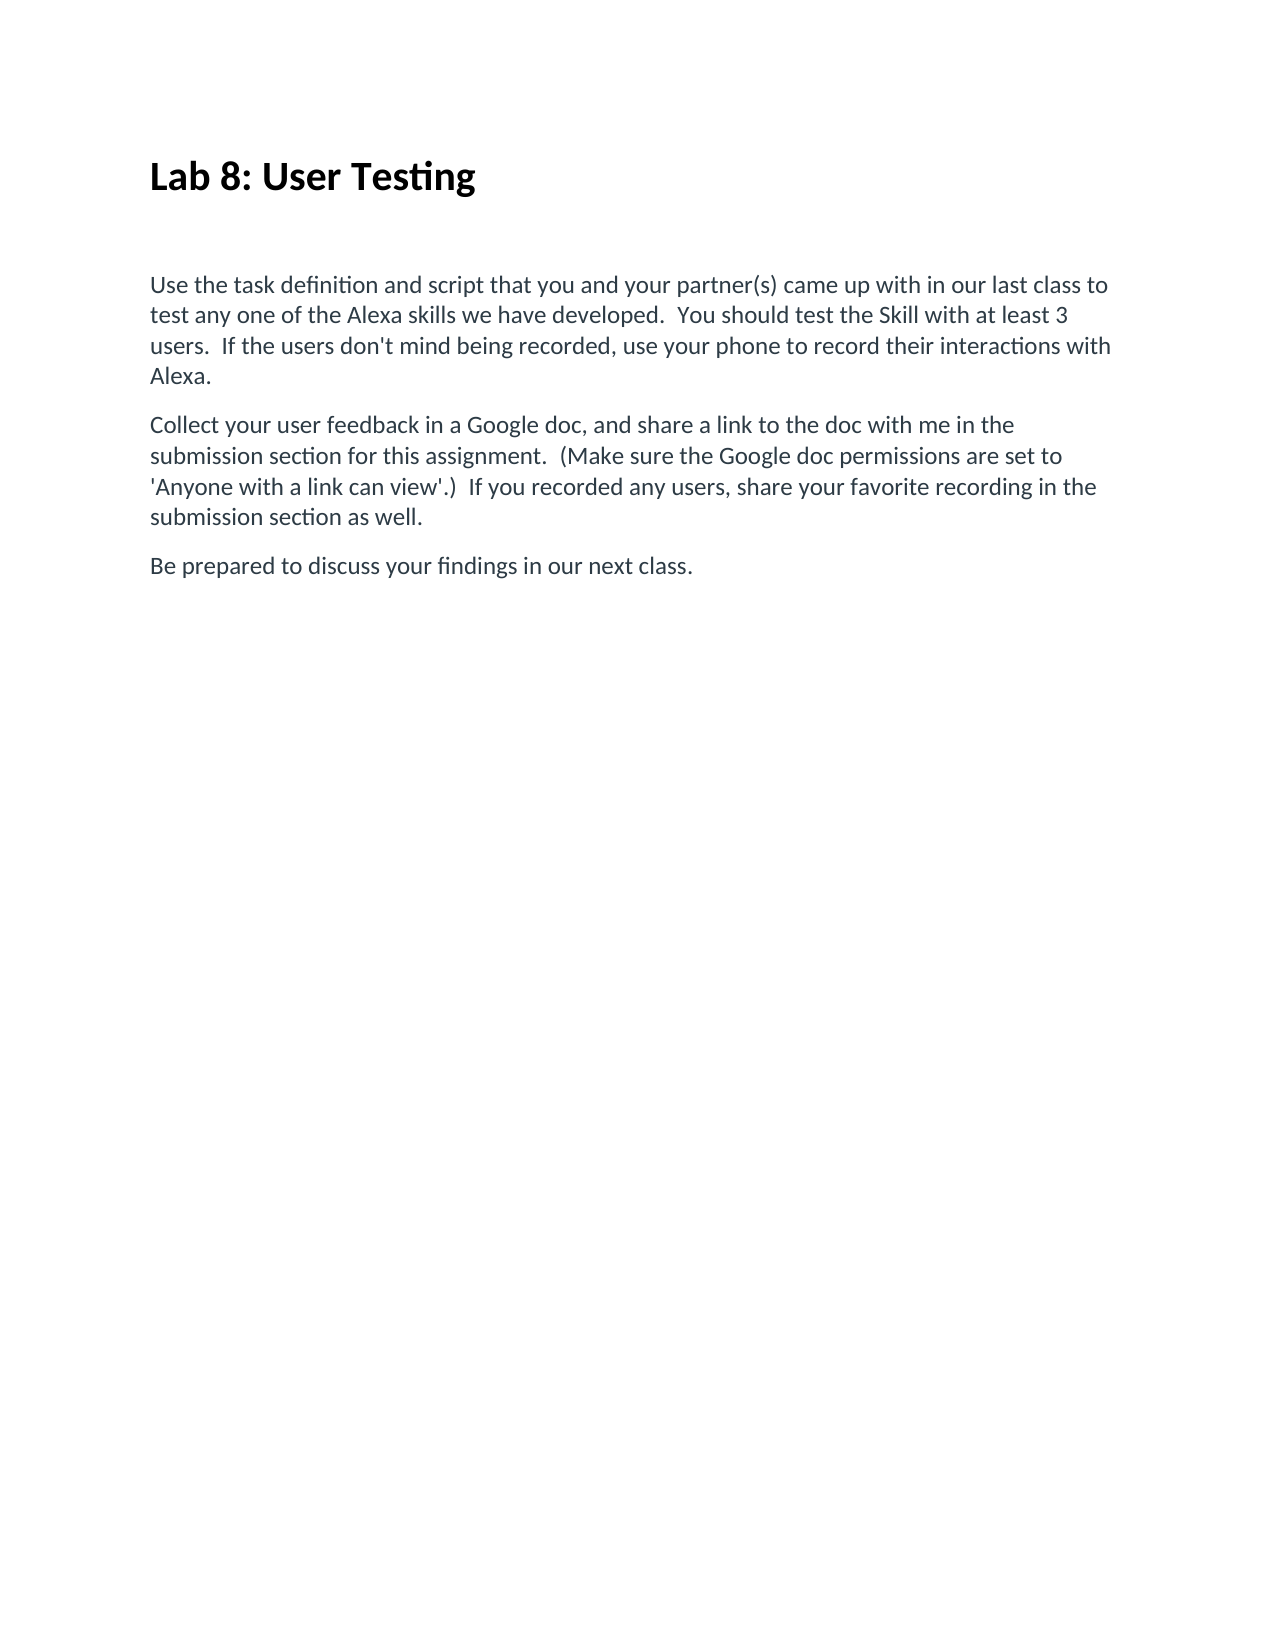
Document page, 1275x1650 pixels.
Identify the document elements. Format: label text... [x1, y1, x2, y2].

text Collect your user feedback in a Google doc, and share a link to the doc with me in the submission section for this assignment. (Make sure the Google doc permissions are set to 'Anyone with a link can view'.) If you recorded any users, share your favorite recording in the submission section as well. [150, 410, 1125, 532]
text Use the task definition and script that you and your partner(s) came up with in our last class to test any one of the Alexa skills we have developed. You should test the Skill with at least 3 users. If the users don't mind being recorded, use your phone to record their interactions with Alexa. [150, 269, 1125, 391]
text Lab 8: User Testing [150, 150, 1125, 201]
text Be prepared to discuss your findings in our next class. [150, 551, 1125, 581]
